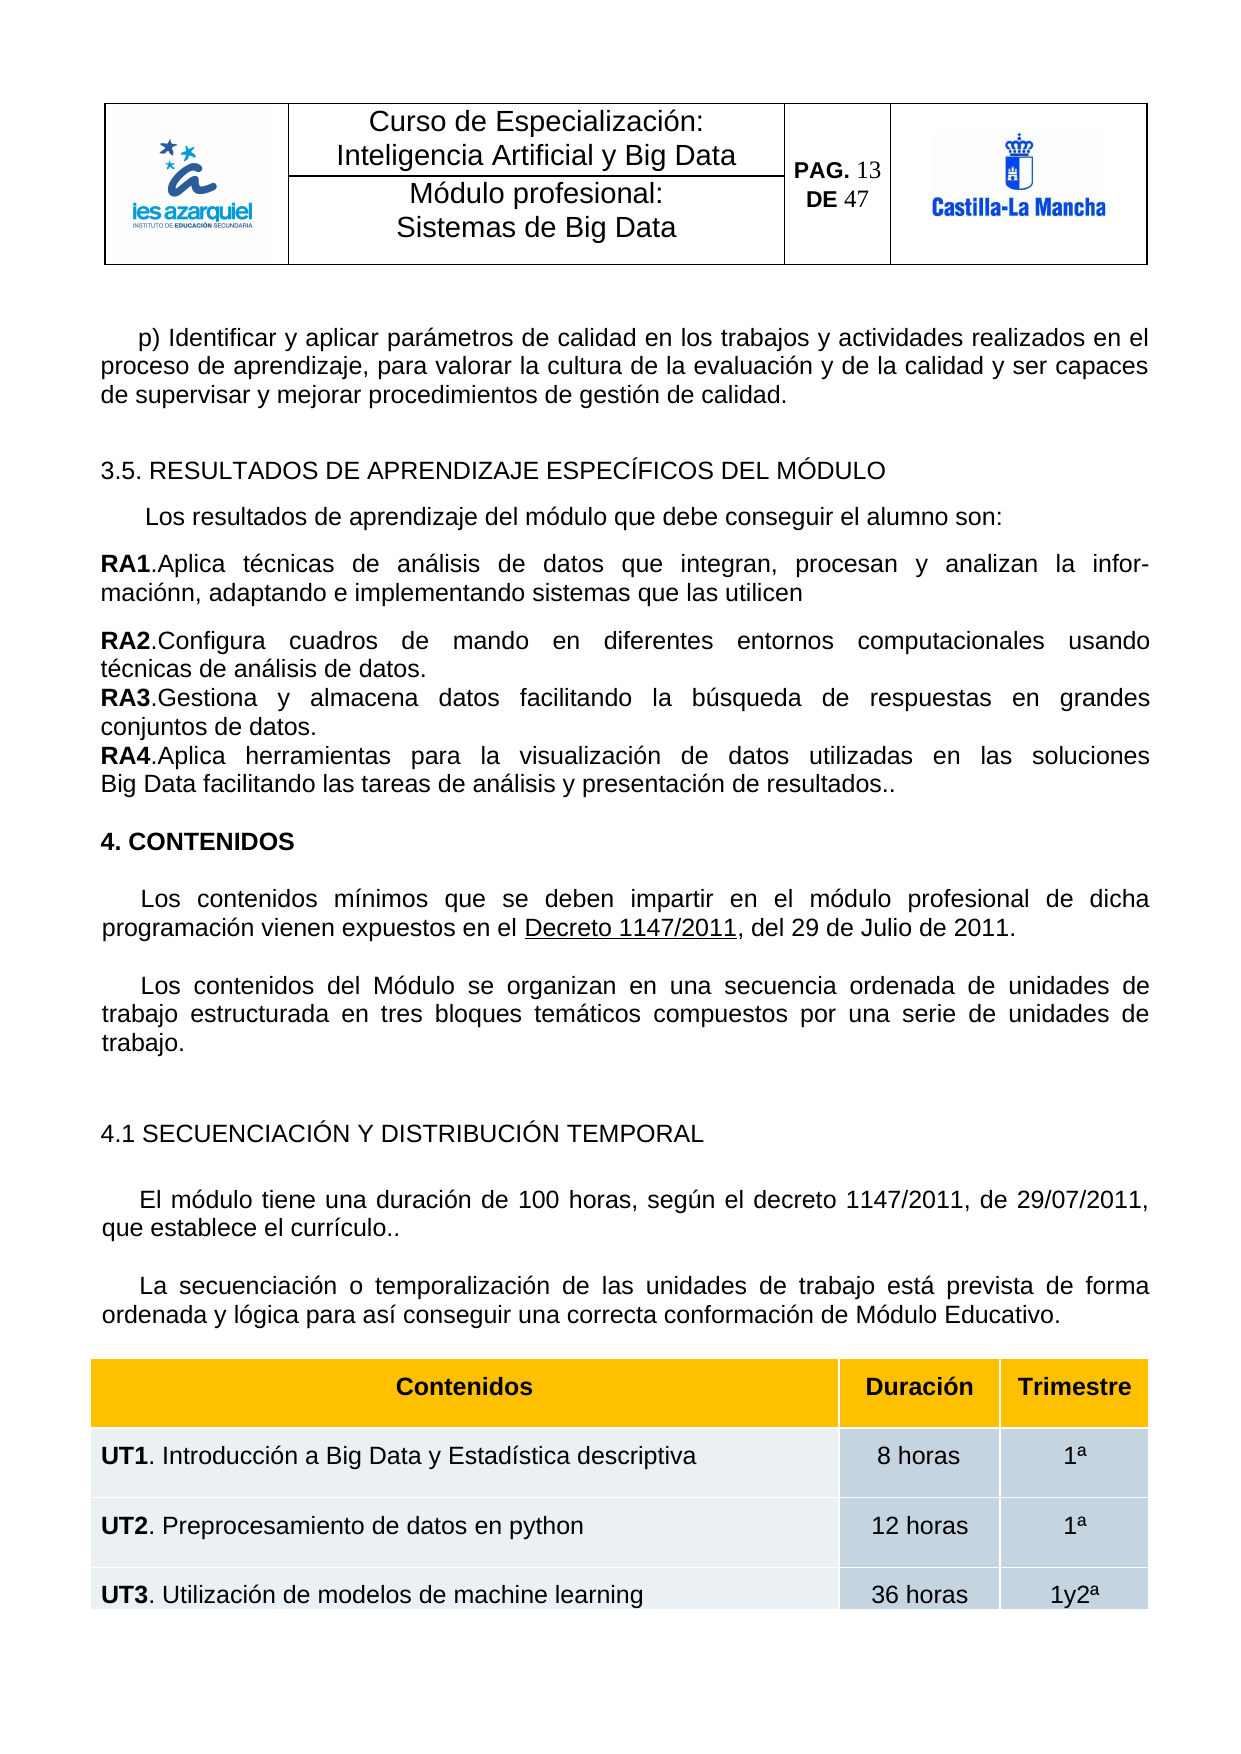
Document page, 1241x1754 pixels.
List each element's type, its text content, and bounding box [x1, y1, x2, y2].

text Los contenidos mínimos que se deben impartir en el módulo profesional de dicha programación vienen expuestos en el Decreto 1147/2011, del 29 de Julio de 2011. [102, 884, 1152, 942]
table_cell 1ª [1001, 1498, 1148, 1566]
table_header Duración [840, 1359, 999, 1427]
table_cell 8 horas [840, 1429, 999, 1497]
table_cell UT3. Utilización de modelos de machine learning [91, 1568, 838, 1609]
text RA4.Aplica herramientas para la visualización de datos utilizadas en las soluciones Big Data facilitando las tareas de análisis y presentación de resultados.. [100, 741, 1152, 798]
table_cell UT2. Preprocesamiento de datos en python [91, 1498, 838, 1566]
table_cell 1y2ª [1001, 1568, 1148, 1609]
table_cell 36 horas [840, 1568, 999, 1609]
text 4.1 SECUENCIACIÓN Y DISTRIBUCIÓN TEMPORAL [100, 1119, 1152, 1147]
table_header Trimestre [1001, 1359, 1148, 1427]
table_cell 12 horas [840, 1498, 999, 1566]
text RA3.Gestiona y almacena datos facilitando la búsqueda de respuestas en grandes conjuntos de datos. [100, 683, 1152, 741]
text p) Identificar y aplicar parámetros de calidad en los trabajos y actividades realizados en el proceso de aprendizaje, para valorar la cultura de la evaluación y de la calidad y ser capaces de supervisar y mejorar procedimientos de gestión de calidad. [100, 323, 1152, 409]
picture [931, 132, 1106, 217]
text Los contenidos del Módulo se organizan en una secuencia ordenada de unidades de trabajo estructurada en tres bloques temáticos compuestos por una serie de unidades de trabajo. [102, 971, 1152, 1057]
table_cell UT1. Introducción a Big Data y Estadística descriptiva [91, 1429, 838, 1497]
text Los resultados de aprendizaje del módulo que debe conseguir el alumno son: [100, 502, 1152, 531]
text RA2.Configura cuadros de mando en diferentes entornos computacionales usando técnicas de análisis de datos. [100, 626, 1152, 683]
text 3.5. RESULTADOS DE APRENDIZAJE ESPECÍFICOS DEL MÓDULO [100, 456, 1152, 485]
table_header Contenidos [91, 1359, 838, 1427]
text 4. CONTENIDOS [100, 827, 1152, 856]
text El módulo tiene una duración de 100 horas, según el decreto 1147/2011, de 29/07/2011, que establece el currículo.. [102, 1185, 1152, 1242]
picture [112, 104, 272, 264]
table_cell 1ª [1001, 1429, 1148, 1497]
text RA1.Aplica técnicas de análisis de datos que integran, procesan y analizan la infor- maciónn, adaptando e implementando sistemas que las utilicen [100, 549, 1152, 607]
text La secuenciación o temporalización de las unidades de trabajo está prevista de forma ordenada y lógica para así conseguir una correcta conformación de Módulo Educativo. [102, 1271, 1152, 1328]
